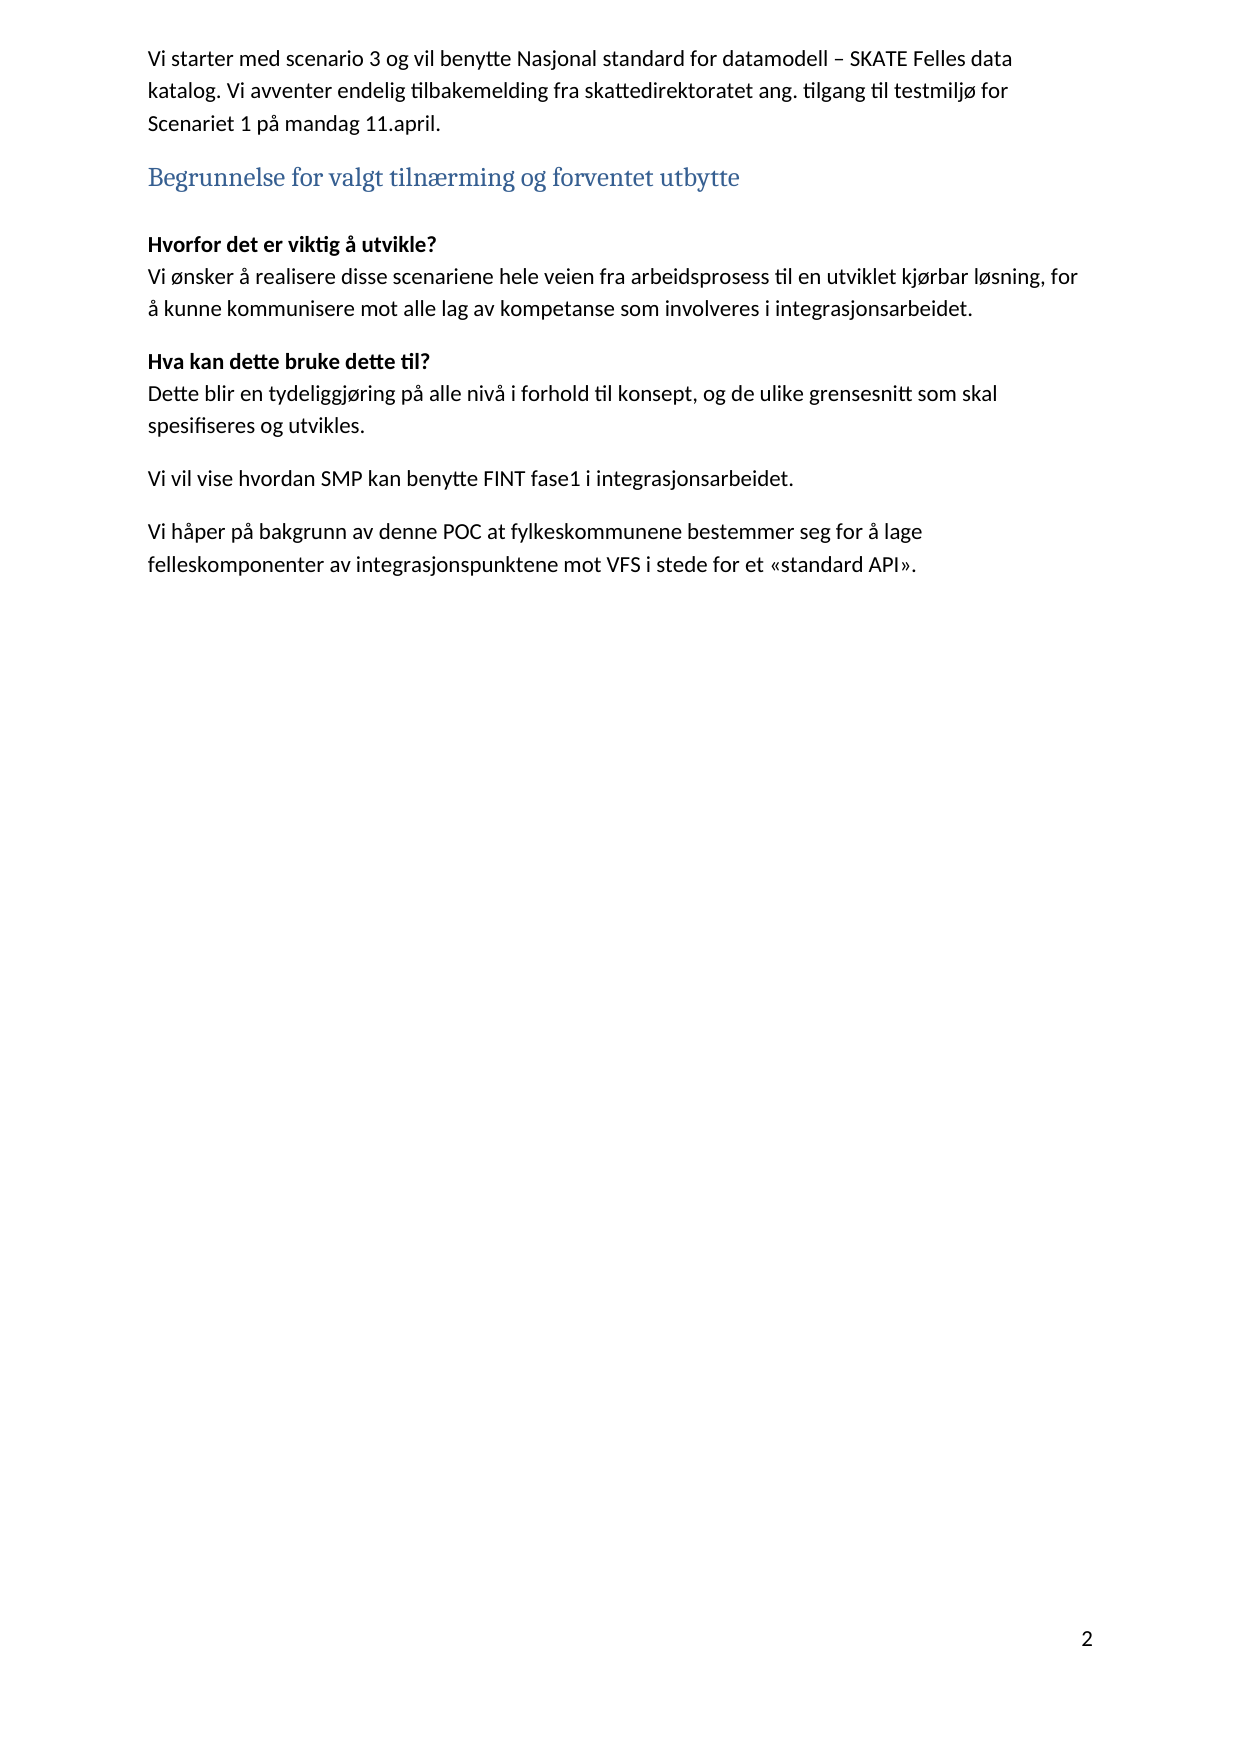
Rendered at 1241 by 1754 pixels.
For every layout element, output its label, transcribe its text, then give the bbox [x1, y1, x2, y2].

text Vi håper på bakgrunn av denne POC at fylkeskommunene bestemmer seg for å lage felleskomponenter av integrasjonspunktene mot VFS i stede for et «standard API». [148, 517, 1093, 578]
text Vi vil vise hvordan SMP kan benytte FINT fase1 i integrasjonsarbeidet. [148, 464, 1093, 492]
text Vi starter med scenario 3 og vil benytte Nasjonal standard for datamodell – SKATE Felles data katalog. Vi avventer endelig tilbakemelding fra skattedirektoratet ang. tilgang til testmiljø for Scenariet 1 på mandag 11.april. [148, 44, 1093, 137]
subtitle Begrunnelse for valgt tilnærming og forventet utbytte [148, 162, 1093, 193]
text Hva kan dette bruke dette til? Dette blir en tydeliggjøring på alle nivå i forhold til konsept, og de ulike grensesnitt som skal spesifiseres og utvikles. [148, 347, 1093, 439]
text Hvorfor det er viktig å utvikle? Vi ønsker å realisere disse scenariene hele veien fra arbeidsprosess til en utviklet kjørbar løsning, for å kunne kommunisere mot alle lag av kompetanse som involveres i integrasjonsarbeidet. [148, 197, 1093, 322]
